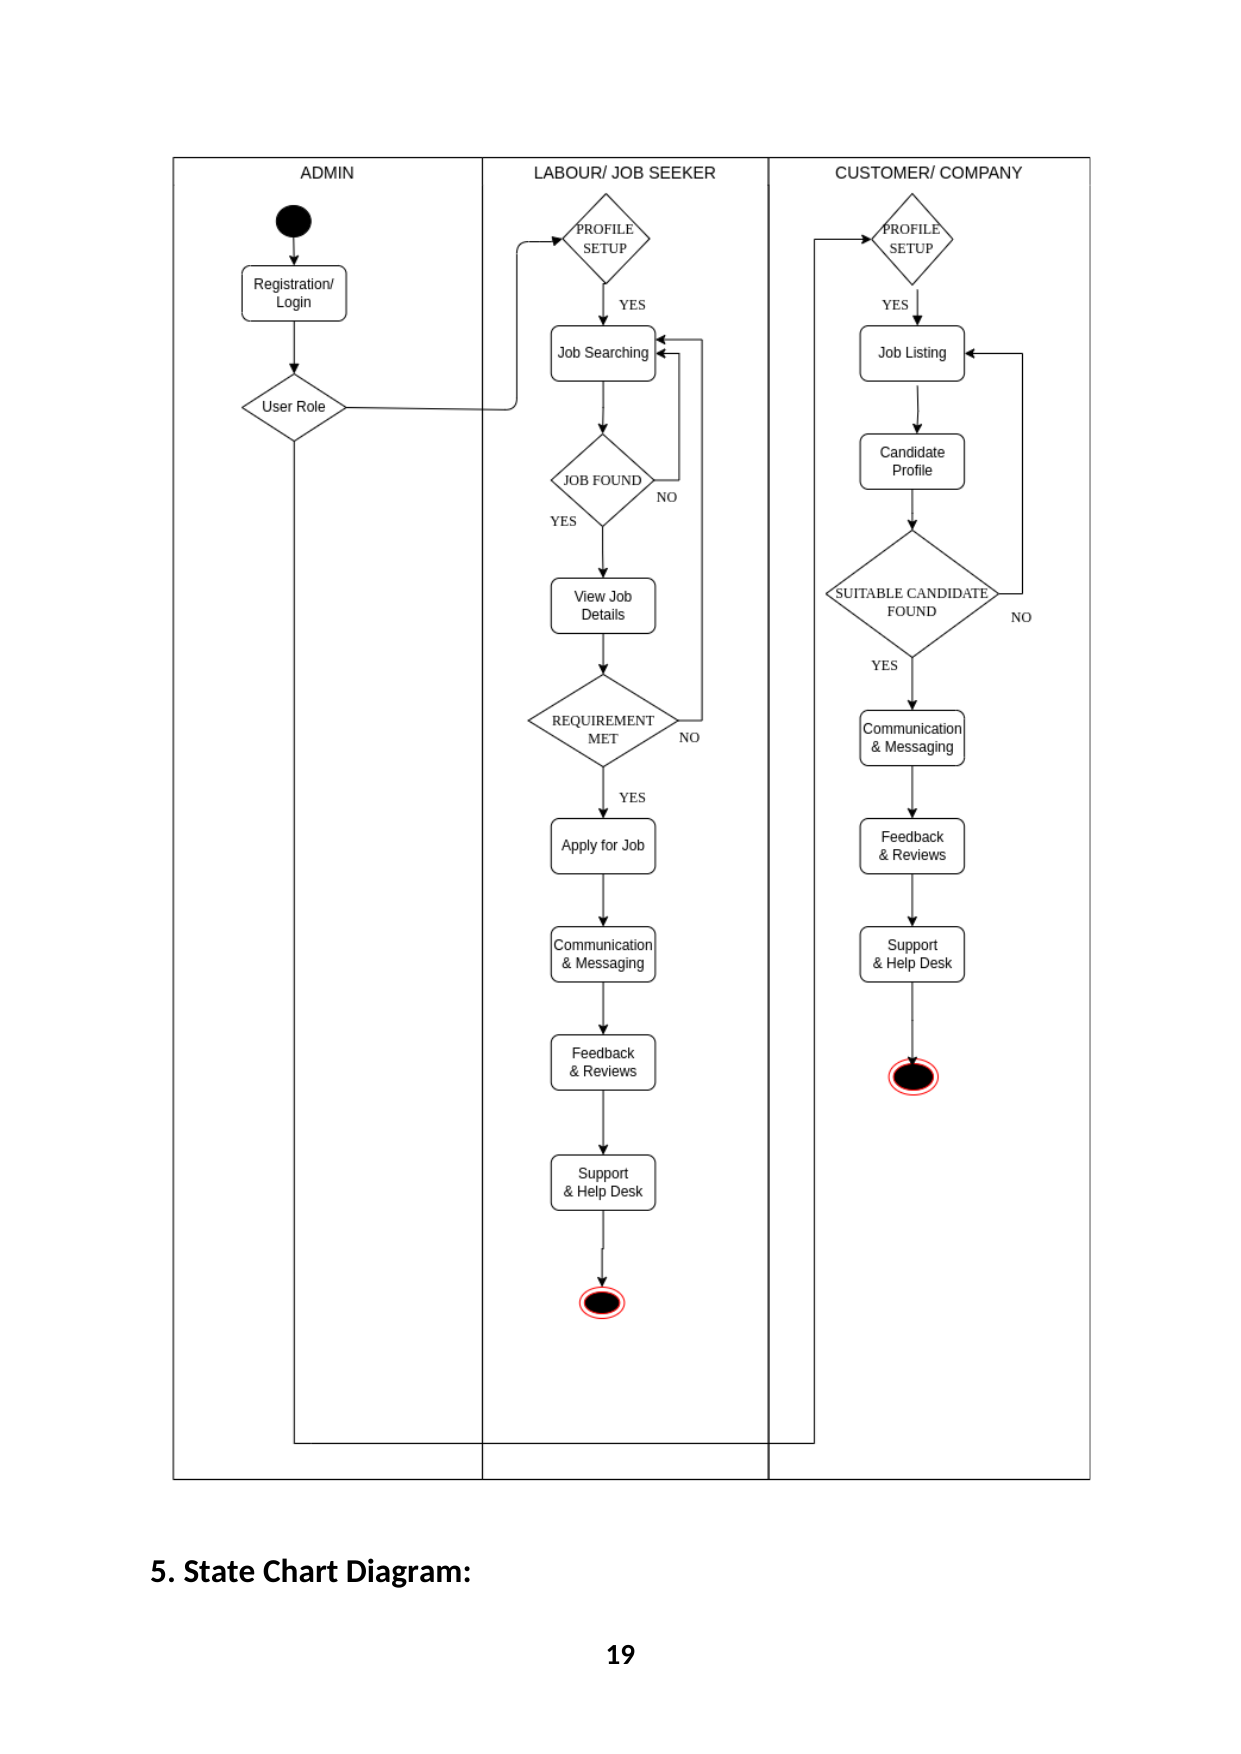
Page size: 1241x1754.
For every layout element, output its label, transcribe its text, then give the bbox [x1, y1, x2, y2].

text 5. State Chart Diagram: [150, 1550, 1090, 1591]
picture [150, 150, 1091, 1491]
